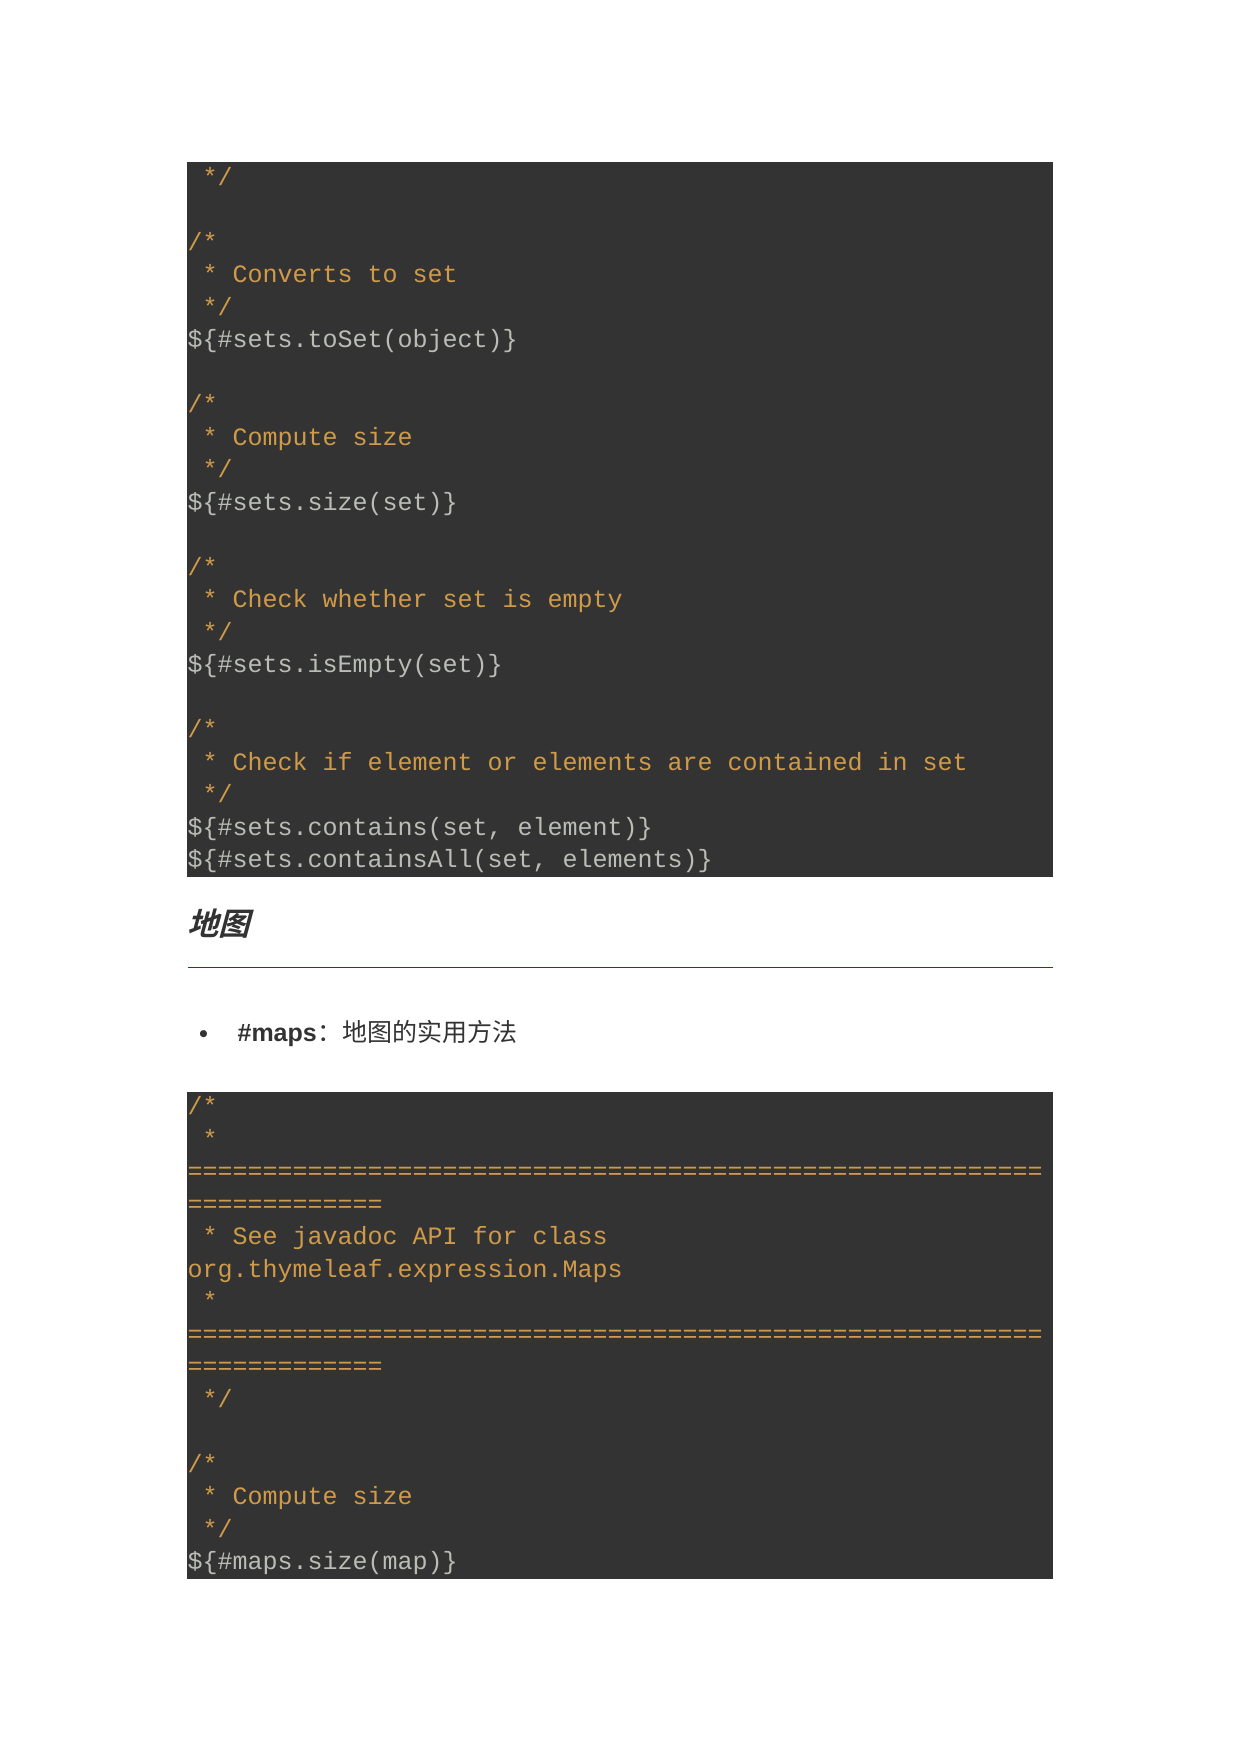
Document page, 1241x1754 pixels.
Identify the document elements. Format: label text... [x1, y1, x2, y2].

text */ [187, 162, 1053, 194]
text * Check if element or elements are contained in set [187, 747, 1053, 779]
text */ [187, 617, 1053, 649]
text */ [187, 1514, 1053, 1547]
text * Check whether set is empty [187, 584, 1053, 617]
text /* [187, 389, 1053, 422]
text */ [187, 1384, 1053, 1417]
text /* [187, 552, 1053, 584]
text /* [187, 227, 1053, 259]
list #maps：地图的实用方法 [200, 998, 1053, 1063]
text /* [187, 714, 1053, 747]
text * Compute size [187, 1482, 1053, 1514]
text * ====================================================================== [187, 1124, 1053, 1222]
text 地图 [187, 889, 1053, 968]
text */ [187, 454, 1053, 487]
text ${#sets.containsAll(set, elements)} [187, 844, 1053, 877]
text ${#sets.isEmpty(set)} [187, 649, 1053, 682]
text * ====================================================================== [187, 1287, 1053, 1384]
text */ [187, 779, 1053, 812]
text ${#sets.size(set)} [187, 487, 1053, 519]
text ${#sets.toSet(object)} [187, 324, 1053, 357]
text */ [187, 292, 1053, 324]
text /* [187, 1449, 1053, 1482]
text * Converts to set [187, 259, 1053, 292]
text ${#maps.size(map)} [187, 1547, 1053, 1579]
text ${#sets.contains(set, element)} [187, 812, 1053, 844]
text * Compute size [187, 422, 1053, 454]
text * See javadoc API for class org.thymeleaf.expression.Maps [187, 1222, 1053, 1287]
text /* [187, 1092, 1053, 1124]
